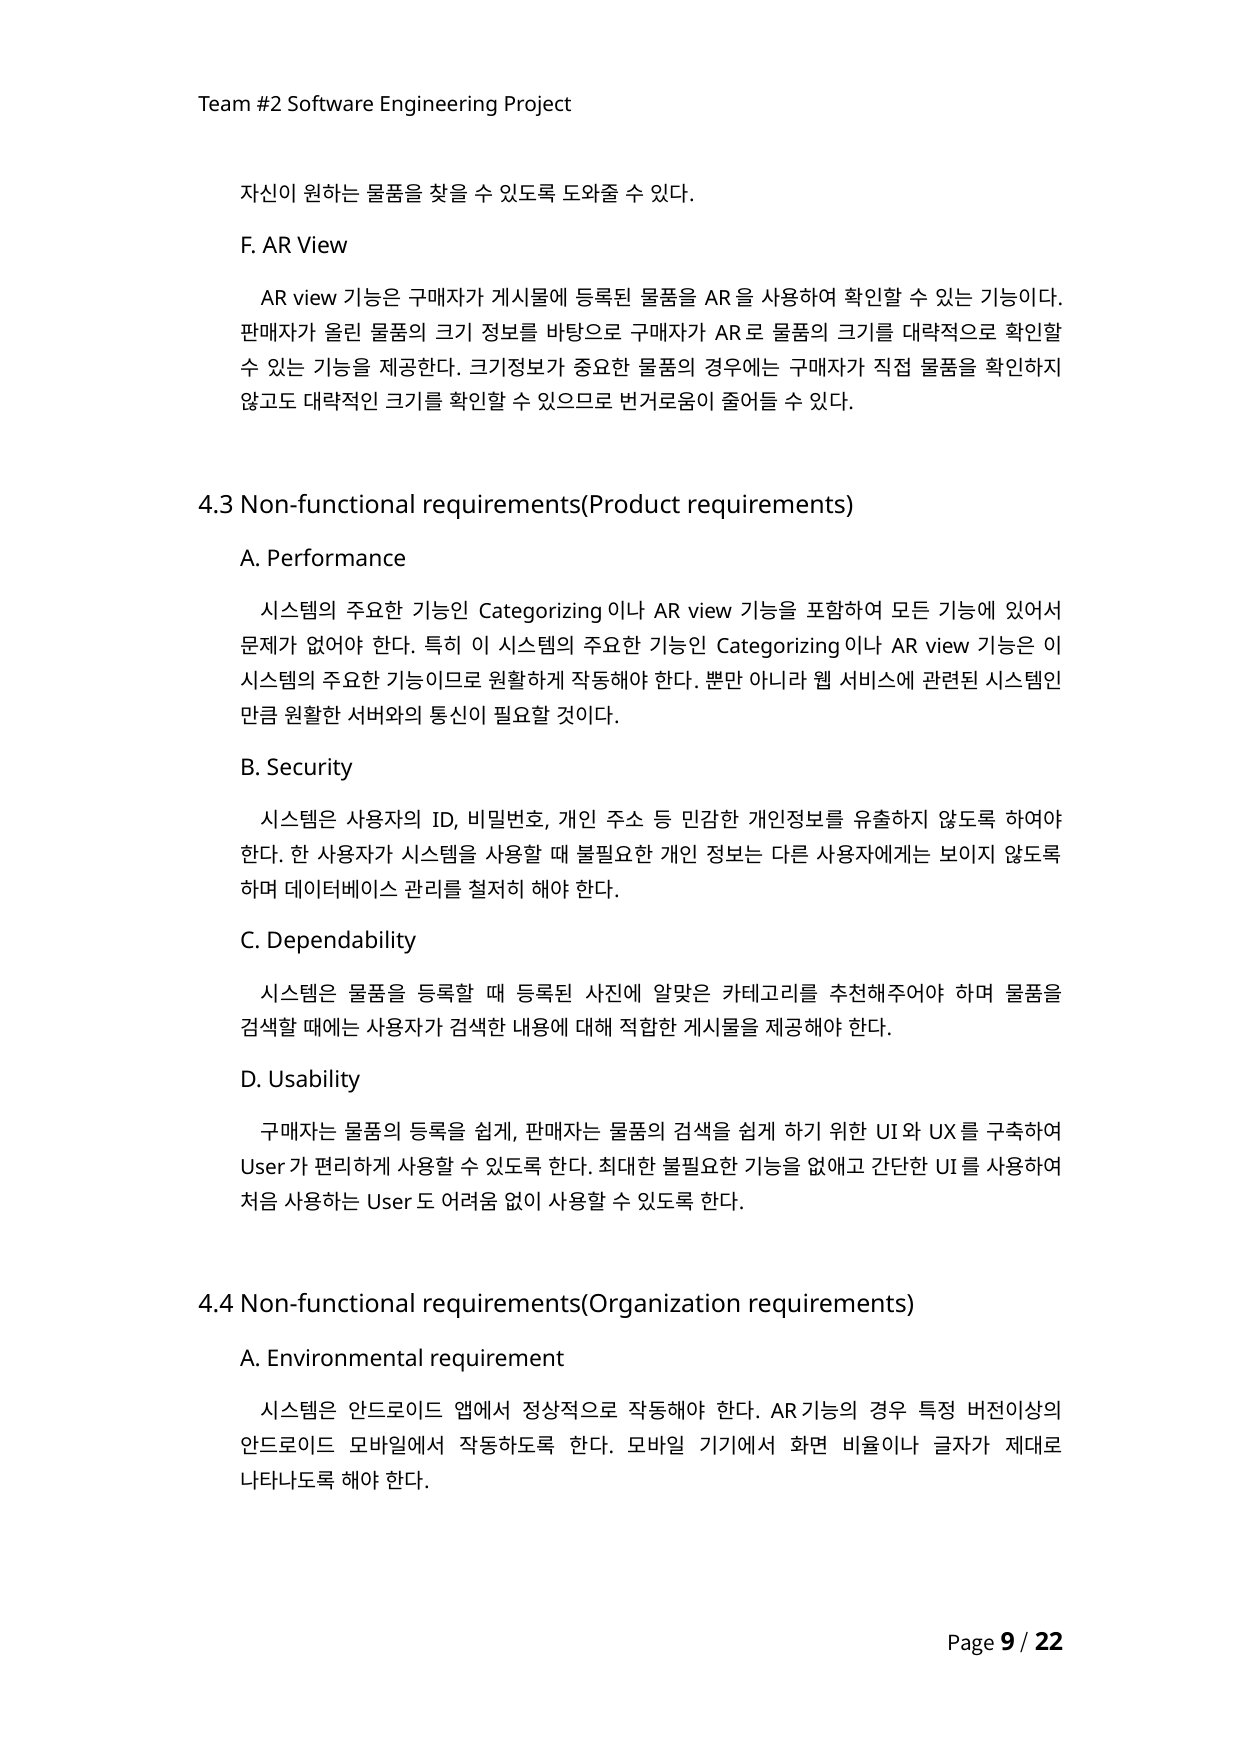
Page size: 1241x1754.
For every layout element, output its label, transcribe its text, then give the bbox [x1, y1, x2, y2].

text 시스템은 사용자의 ID, 비밀번호, 개인 주소 등 민감한 개인정보를 유출하지 않도록 하여야 한다. 한 사용자가 시스템을 사용할 때 불필요한 개인 정보는 다른 사용자에게는 보이지 않도록 하며 데이터베이스 관리를 철저히 해야 한다. [240, 803, 1063, 903]
subtitle 4.4 Non-functional requirements(Organization requirements) [198, 1286, 1063, 1320]
text 시스템의 주요한 기능인 Categorizing이나 AR view 기능을 포함하여 모든 기능에 있어서 문제가 없어야 한다. 특히 이 시스템의 주요한 기능인 Categorizing이나 AR view 기능은 이 시스템의 주요한 기능이므로 원활하게 작동해야 한다. 뿐만 아니라 웹 서비스에 관련된 시스템인 만큼 원활한 서버와의 통신이 필요할 것이다. [240, 595, 1063, 729]
text 시스템은 안드로이드 앱에서 정상적으로 작동해야 한다. AR기능의 경우 특정 버전이상의 안드로이드 모바일에서 작동하도록 한다. 모바일 기기에서 화면 비율이나 글자가 제대로 나타나도록 해야 한다. [240, 1394, 1063, 1494]
text AR view 기능은 구매자가 게시물에 등록된 물품을 AR을 사용하여 확인할 수 있는 기능이다. 판매자가 올린 물품의 크기 정보를 바탕으로 구매자가 AR로 물품의 크기를 대략적으로 확인할 수 있는 기능을 제공한다. 크기정보가 중요한 물품의 경우에는 구매자가 직접 물품을 확인하지 않고도 대략적인 크기를 확인할 수 있으므로 번거로움이 줄어들 수 있다. [240, 281, 1063, 416]
subtitle D. Usability [240, 1063, 1063, 1094]
subtitle A. Performance [240, 542, 1063, 573]
subtitle A. Environmental requirement [240, 1342, 1063, 1373]
subtitle 4.3 Non-functional requirements(Product requirements) [198, 486, 1063, 520]
text 구매자는 물품의 등록을 쉽게, 판매자는 물품의 검색을 쉽게 하기 위한 UI와 UX를 구축하여 User가 편리하게 사용할 수 있도록 한다. 최대한 불필요한 기능을 없애고 간단한 UI를 사용하여 처음 사용하는 User도 어려움 없이 사용할 수 있도록 한다. [240, 1116, 1063, 1216]
text 시스템은 물품을 등록할 때 등록된 사진에 알맞은 카테고리를 추천해주어야 하며 물품을 검색할 때에는 사용자가 검색한 내용에 대해 적합한 게시물을 제공해야 한다. [240, 977, 1063, 1042]
subtitle F. AR View [240, 229, 1063, 260]
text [240, 177, 1063, 207]
subtitle C. Dependability [240, 924, 1063, 956]
subtitle B. Security [240, 751, 1063, 782]
